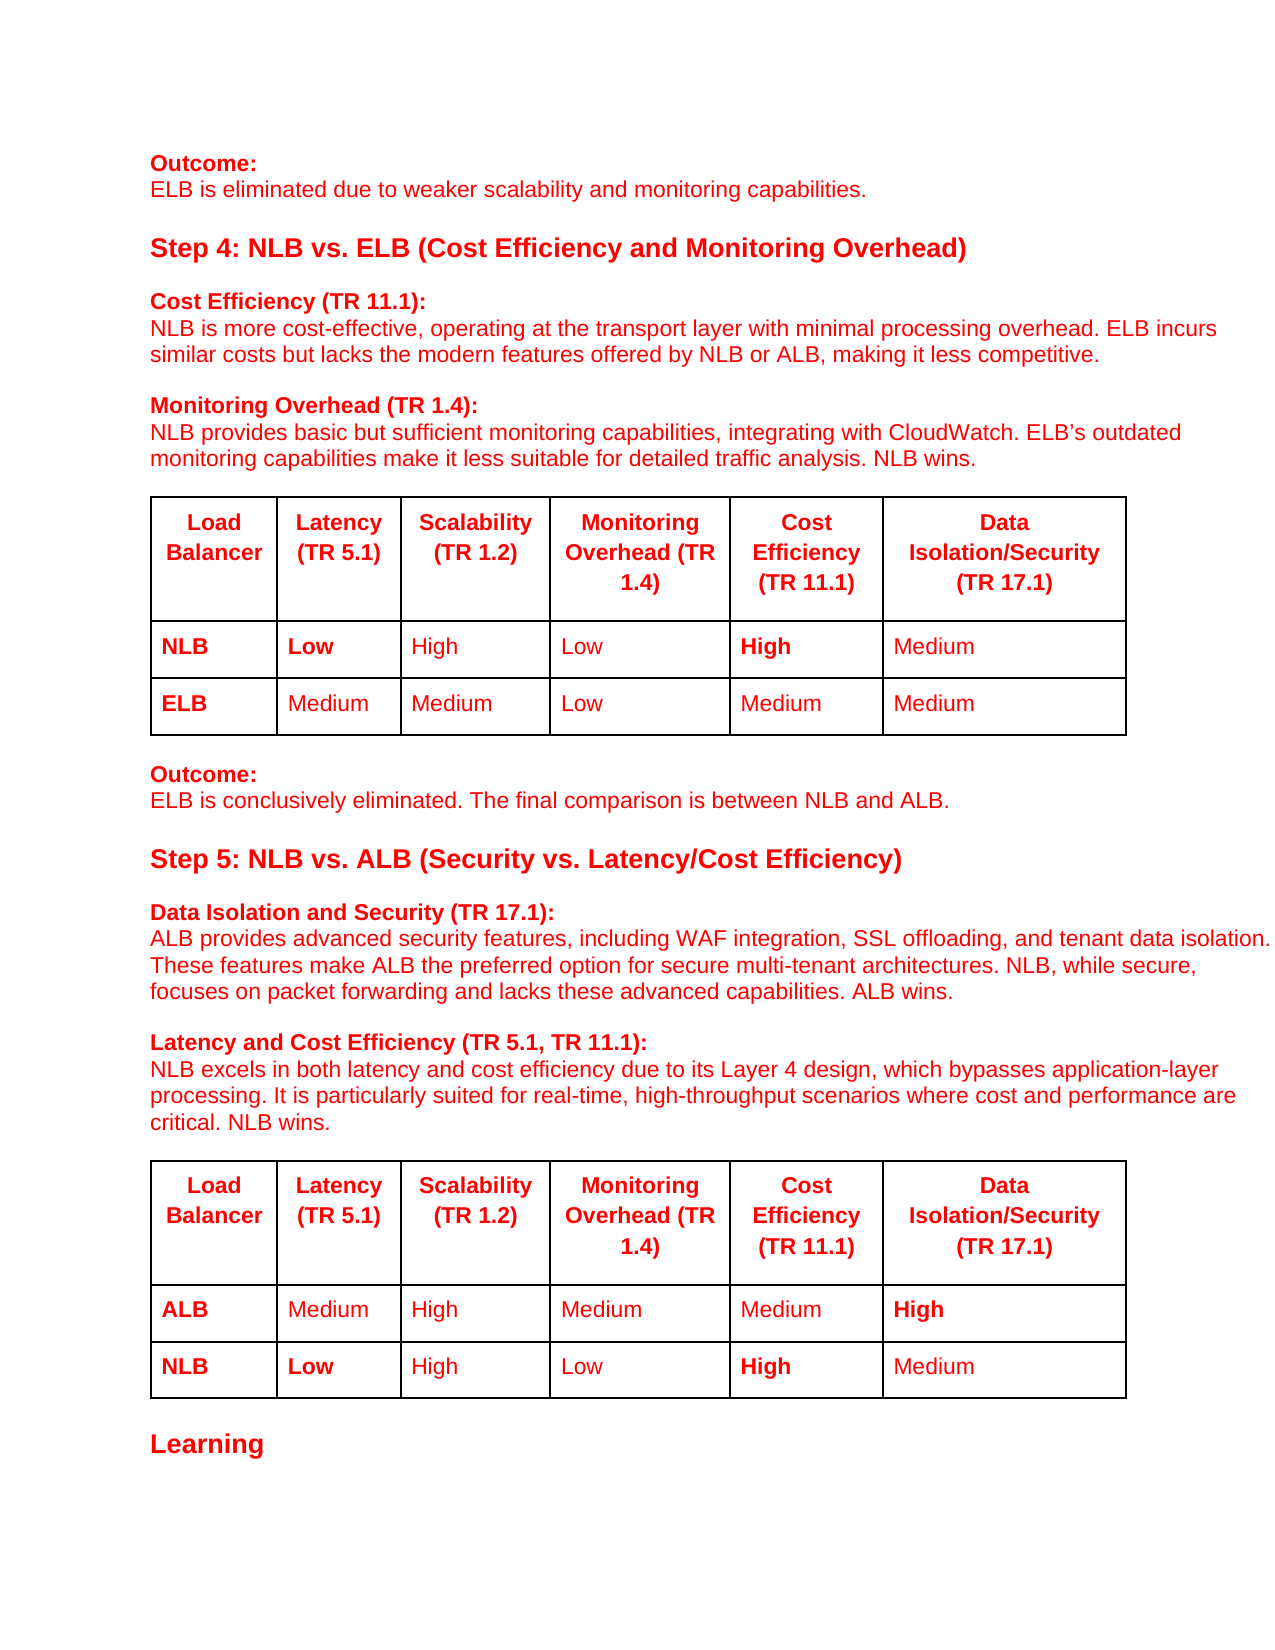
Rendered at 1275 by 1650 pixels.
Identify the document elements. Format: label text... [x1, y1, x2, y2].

table_cell Medium [884, 622, 1125, 677]
table_cell Medium [884, 679, 1125, 734]
table_cell Low [278, 1343, 400, 1397]
table_cell Medium [278, 679, 400, 734]
table_cell ELB [152, 679, 276, 734]
subtitle Step 5: NLB vs. ALB (Security vs. Latency/Cost Efficiency) [150, 843, 1275, 874]
table_cell NLB [152, 1343, 276, 1397]
table_header Scalability (TR 1.2) [402, 1162, 549, 1284]
table_header Latency (TR 5.1) [278, 498, 400, 620]
table_header Monitoring Overhead (TR 1.4) [551, 498, 729, 620]
text Monitoring Overhead (TR 1.4): NLB provides basic but sufficient monitoring capabilities, integrating with CloudWatch. ELB’s outdated monitoring capabilities make it less suitable for detailed traffic analysis. NLB wins. [150, 392, 1275, 471]
table_header Data Isolation/Security (TR 17.1) [884, 1162, 1125, 1284]
table_cell Low [551, 1343, 729, 1397]
table_header Scalability (TR 1.2) [402, 498, 549, 620]
table_cell High [402, 622, 549, 677]
table_cell Medium [278, 1286, 400, 1341]
text Outcome: ELB is eliminated due to weaker scalability and monitoring capabilities. [150, 150, 1275, 203]
table_cell Medium [884, 1343, 1125, 1397]
subtitle Step 4: NLB vs. ELB (Cost Efficiency and Monitoring Overhead) [150, 232, 1275, 263]
table_cell High [402, 1286, 549, 1341]
table_cell High [402, 1343, 549, 1397]
table_header Monitoring Overhead (TR 1.4) [551, 1162, 729, 1284]
text Data Isolation and Security (TR 17.1): ALB provides advanced security features, including WAF integration, SSL offloading, and tenant data isolation. These features make ALB the preferred option for secure multi-tenant architectures. NLB, while secure, focuses on packet forwarding and lacks these advanced capabilities. ALB wins. [150, 899, 1275, 1004]
table_cell High [884, 1286, 1125, 1341]
subtitle Learning [150, 1428, 1275, 1460]
text Latency and Cost Efficiency (TR 5.1, TR 11.1): NLB excels in both latency and cost efficiency due to its Layer 4 design, which bypasses application-layer processing. It is particularly suited for real-time, high-throughput scenarios where cost and performance are critical. NLB wins. [150, 1029, 1275, 1135]
table_header Data Isolation/Security (TR 17.1) [884, 498, 1125, 620]
table_header Cost Efficiency (TR 11.1) [731, 498, 882, 620]
table_cell High [731, 622, 882, 677]
table_cell Low [278, 622, 400, 677]
text Outcome: ELB is conclusively eliminated. The final comparison is between NLB and ALB. [150, 761, 1275, 813]
table_header Load Balancer [152, 1162, 276, 1284]
table_cell ALB [152, 1286, 276, 1341]
table_cell Medium [731, 679, 882, 734]
table_cell Medium [551, 1286, 729, 1341]
table_cell High [731, 1343, 882, 1397]
text Cost Efficiency (TR 11.1): NLB is more cost-effective, operating at the transport layer with minimal processing overhead. ELB incurs similar costs but lacks the modern features offered by NLB or ALB, making it less competitive. [150, 288, 1275, 367]
table_cell NLB [152, 622, 276, 677]
table_cell Low [551, 679, 729, 734]
table_cell Low [551, 622, 729, 677]
table_header Load Balancer [152, 498, 276, 620]
table_cell Medium [402, 679, 549, 734]
table_header Latency (TR 5.1) [278, 1162, 400, 1284]
table_header Cost Efficiency (TR 11.1) [731, 1162, 882, 1284]
table_cell Medium [731, 1286, 882, 1341]
